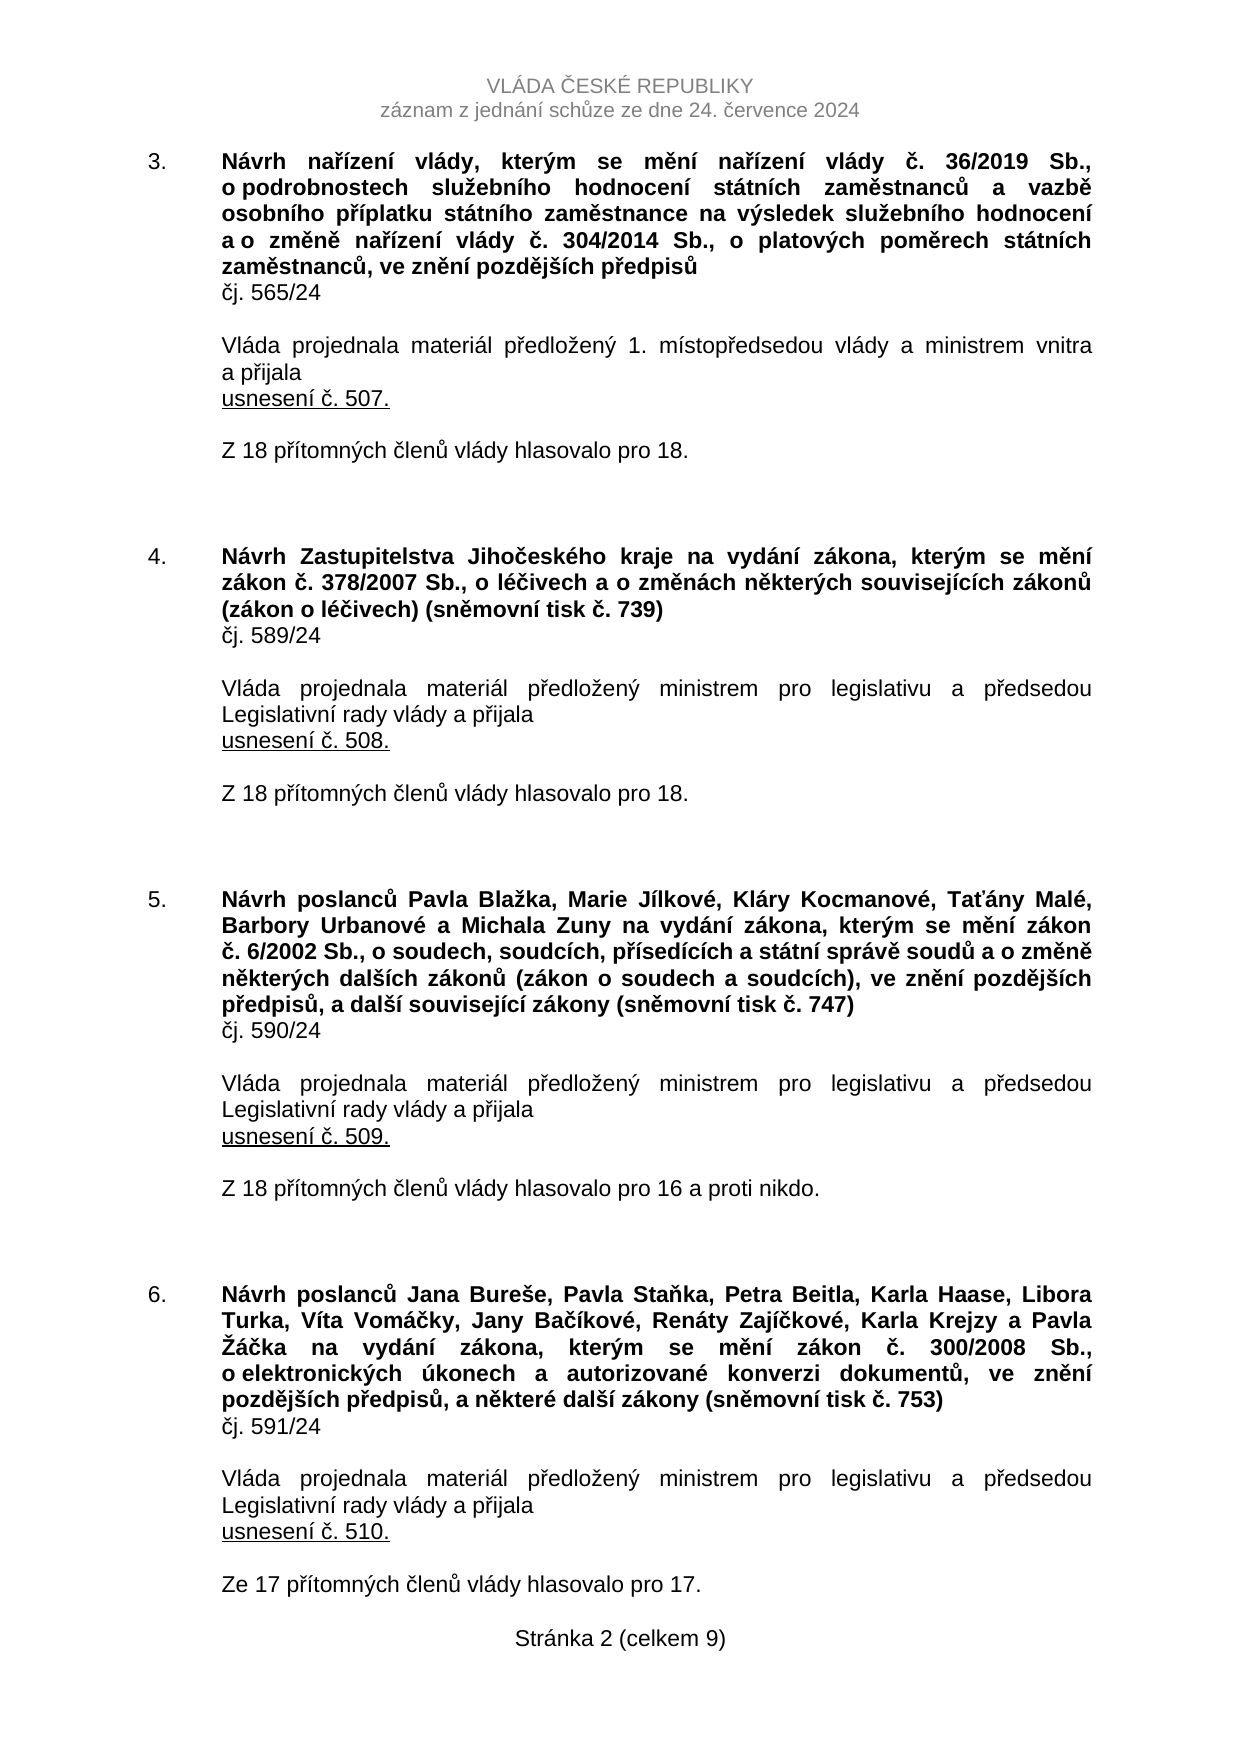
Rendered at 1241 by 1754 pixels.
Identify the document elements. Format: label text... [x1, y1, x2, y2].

text 3. Návrh nařízení vlády, kterým se mění nařízení vlády č. 36/2019 Sb., o podrobnostech služebního hodnocení státních zaměstnanců a vazbě osobního příplatku státního zaměstnance na výsledek služebního hodnocení a o změně nařízení vlády č. 304/2014 Sb., o platových poměrech státních zaměstnanců, ve znění pozdějších předpisů [148, 148, 1093, 279]
text Vláda projednala materiál předložený ministrem pro legislativu a předsedou Legislativní rady vlády a přijala [148, 1465, 1093, 1518]
text usnesení č. 508. [148, 727, 1093, 754]
text čj. 589/24 [148, 622, 1093, 648]
text Ze 17 přítomných členů vlády hlasovalo pro 17. [148, 1571, 1093, 1597]
text čj. 591/24 [148, 1413, 1093, 1439]
text čj. 565/24 [148, 279, 1093, 306]
text 5. Návrh poslanců Pavla Blažka, Marie Jílkové, Kláry Kocmanové, Taťány Malé, Barbory Urbanové a Michala Zuny na vydání zákona, kterým se mění zákon č. 6/2002 Sb., o soudech, soudcích, přísedících a státní správě soudů a o změně některých dalších zákonů (zákon o soudech a soudcích), ve znění pozdějších předpisů, a další související zákony (sněmovní tisk č. 747) [148, 886, 1093, 1017]
text Z 18 přítomných členů vlády hlasovalo pro 18. [148, 437, 1093, 464]
text Vláda projednala materiál předložený ministrem pro legislativu a předsedou Legislativní rady vlády a přijala [148, 1070, 1093, 1123]
text usnesení č. 509. [148, 1123, 1093, 1149]
text 4. Návrh Zastupitelstva Jihočeského kraje na vydání zákona, kterým se mění zákon č. 378/2007 Sb., o léčivech a o změnách některých souvisejících zákonů (zákon o léčivech) (sněmovní tisk č. 739) [148, 543, 1093, 622]
text usnesení č. 510. [148, 1518, 1093, 1544]
text Vláda projednala materiál předložený 1. místopředsedou vlády a ministrem vnitra a přijala [148, 332, 1093, 385]
text Z 18 přítomných členů vlády hlasovalo pro 16 a proti nikdo. [148, 1175, 1093, 1202]
text Vláda projednala materiál předložený ministrem pro legislativu a předsedou Legislativní rady vlády a přijala [148, 675, 1093, 727]
text 6. Návrh poslanců Jana Bureše, Pavla Staňka, Petra Beitla, Karla Haase, Libora Turka, Víta Vomáčky, Jany Bačíkové, Renáty Zajíčkové, Karla Krejzy a Pavla Žáčka na vydání zákona, kterým se mění zákon č. 300/2008 Sb., o elektronických úkonech a autorizované konverzi dokumentů, ve znění pozdějších předpisů, a některé další zákony (sněmovní tisk č. 753) [148, 1281, 1093, 1413]
text čj. 590/24 [148, 1017, 1093, 1044]
text usnesení č. 507. [148, 385, 1093, 411]
text Z 18 přítomných členů vlády hlasovalo pro 18. [148, 780, 1093, 806]
